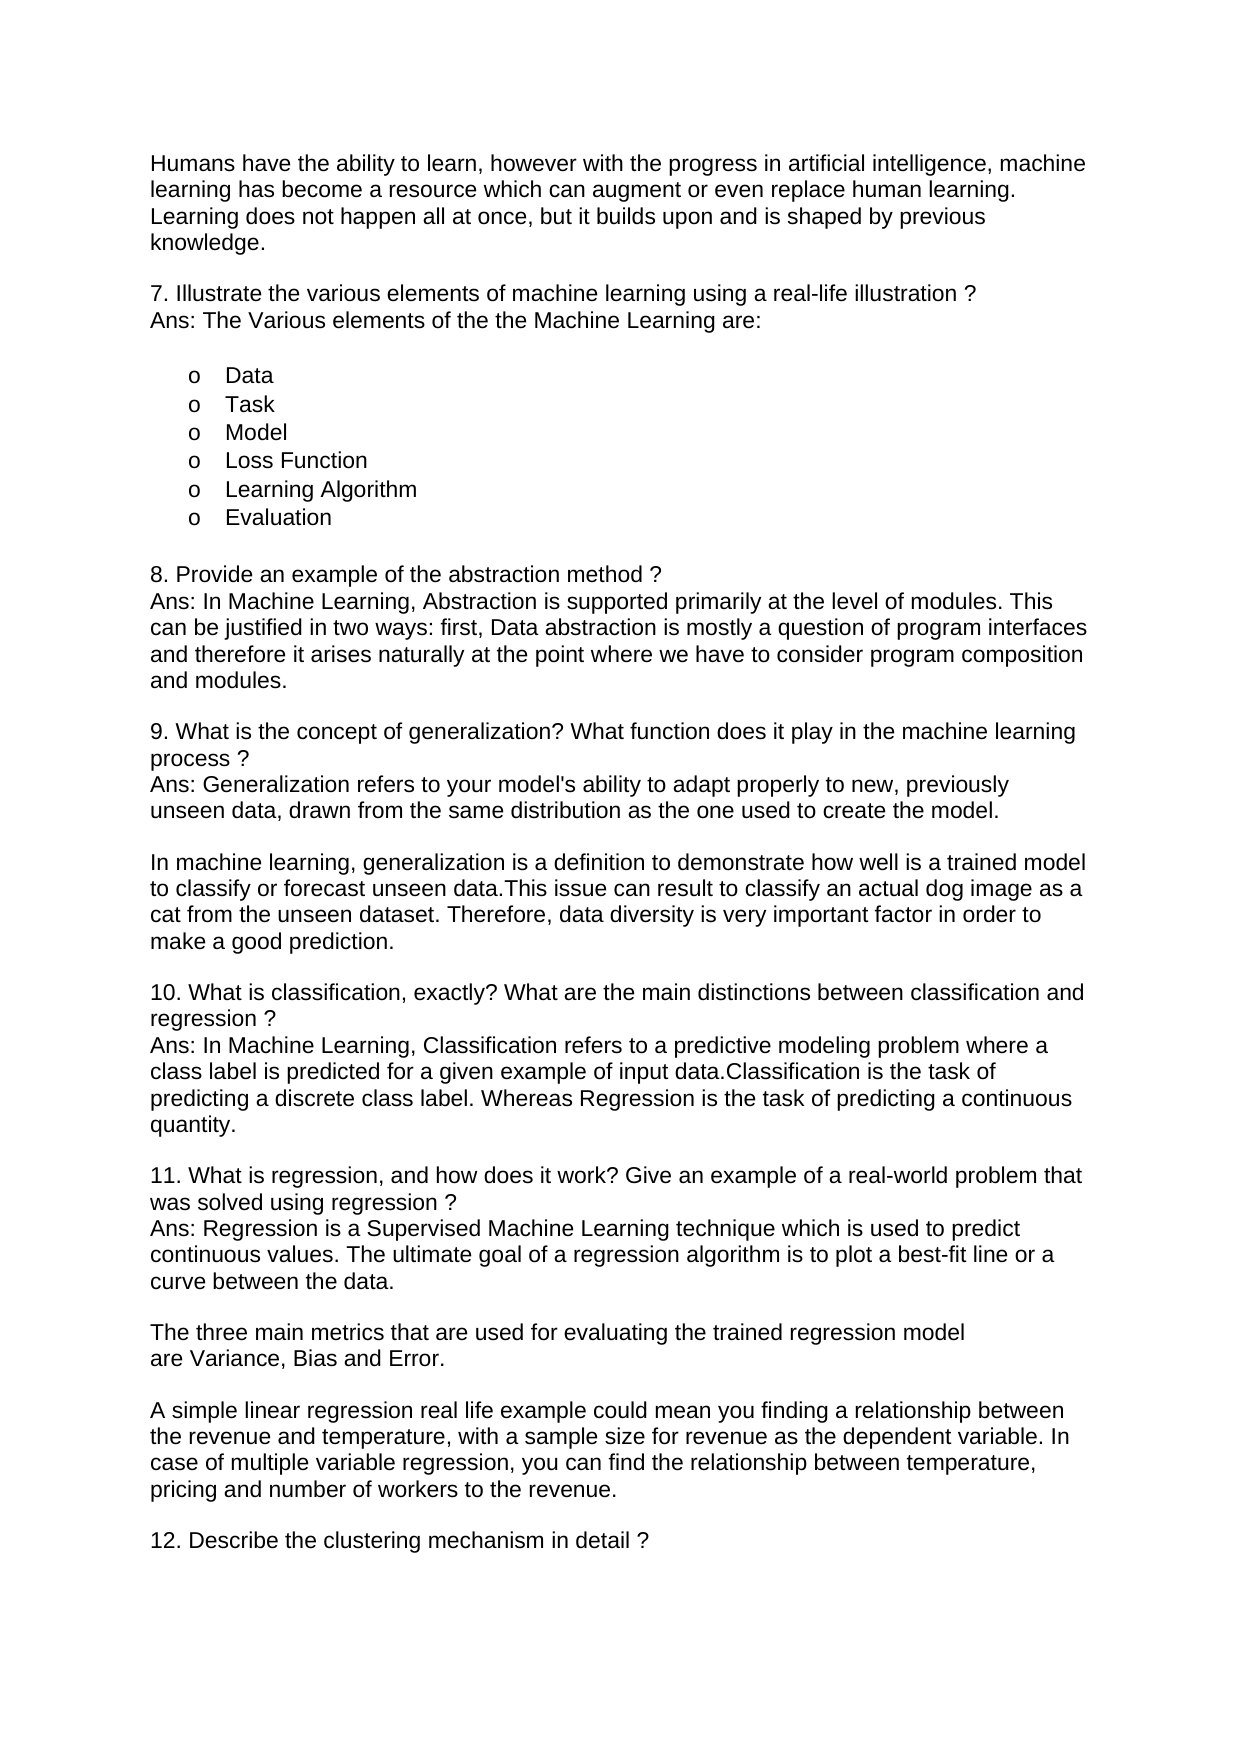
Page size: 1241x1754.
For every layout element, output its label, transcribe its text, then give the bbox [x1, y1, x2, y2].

list Evaluation [187, 504, 1090, 532]
text 9. What is the concept of generalization? What function does it play in the machine learning process ? [150, 718, 1090, 771]
text 7. Illustrate the various elements of machine learning using a real-life illustration ? [150, 280, 1090, 307]
text Ans: Regression is a Supervised Machine Learning technique which is used to predict continuous values. The ultimate goal of a regression algorithm is to plot a best-fit line or a curve between the data. [150, 1215, 1090, 1294]
list Model [187, 419, 1090, 447]
text 11. What is regression, and how does it work? Give an example of a real-world problem that was solved using regression ? [150, 1162, 1090, 1215]
list Data [187, 362, 1090, 391]
list Task [187, 391, 1090, 419]
text Ans: Generalization refers to your model's ability to adapt properly to new, previously unseen data, drawn from the same distribution as the one used to create the model. [150, 771, 1090, 824]
text Ans: In Machine Learning, Abstraction is supported primarily at the level of modules. This can be justified in two ways: first, Data abstraction is mostly a question of program interfaces and therefore it arises naturally at the point where we have to consider program composition and modules. [150, 588, 1090, 693]
text A simple linear regression real life example could mean you finding a relationship between the revenue and temperature, with a sample size for revenue as the dependent variable. In case of multiple variable regression, you can find the relationship between temperature, pricing and number of workers to the revenue. [150, 1397, 1090, 1502]
text Ans: The Various elements of the the Machine Learning are: [150, 307, 1090, 333]
text The three main metrics that are used for evaluating the trained regression model are Variance, Bias and Error. [150, 1319, 1090, 1372]
text Ans: In Machine Learning, Classification refers to a predictive modeling problem where a class label is predicted for a given example of input data.Classification is the task of predicting a discrete class label. Whereas Regression is the task of predicting a continuous quantity. [150, 1032, 1090, 1137]
list Learning Algorithm [187, 476, 1090, 504]
text 8. Provide an example of the abstraction method ? [150, 561, 1090, 588]
text In machine learning, generalization is a definition to demonstrate how well is a trained model to classify or forecast unseen data.This issue can result to classify an actual dog image as a cat from the unseen dataset. Therefore, data diversity is very important factor in order to make a good prediction. [150, 849, 1090, 954]
text Humans have the ability to learn, however with the progress in artificial intelligence, machine learning has become a resource which can augment or even replace human learning. Learning does not happen all at once, but it builds upon and is shaped by previous knowledge. [150, 150, 1090, 255]
list Loss Function [187, 447, 1090, 476]
text 10. What is classification, exactly? What are the main distinctions between classification and regression ? [150, 979, 1090, 1032]
text 12. Describe the clustering mechanism in detail ? [150, 1527, 1090, 1553]
